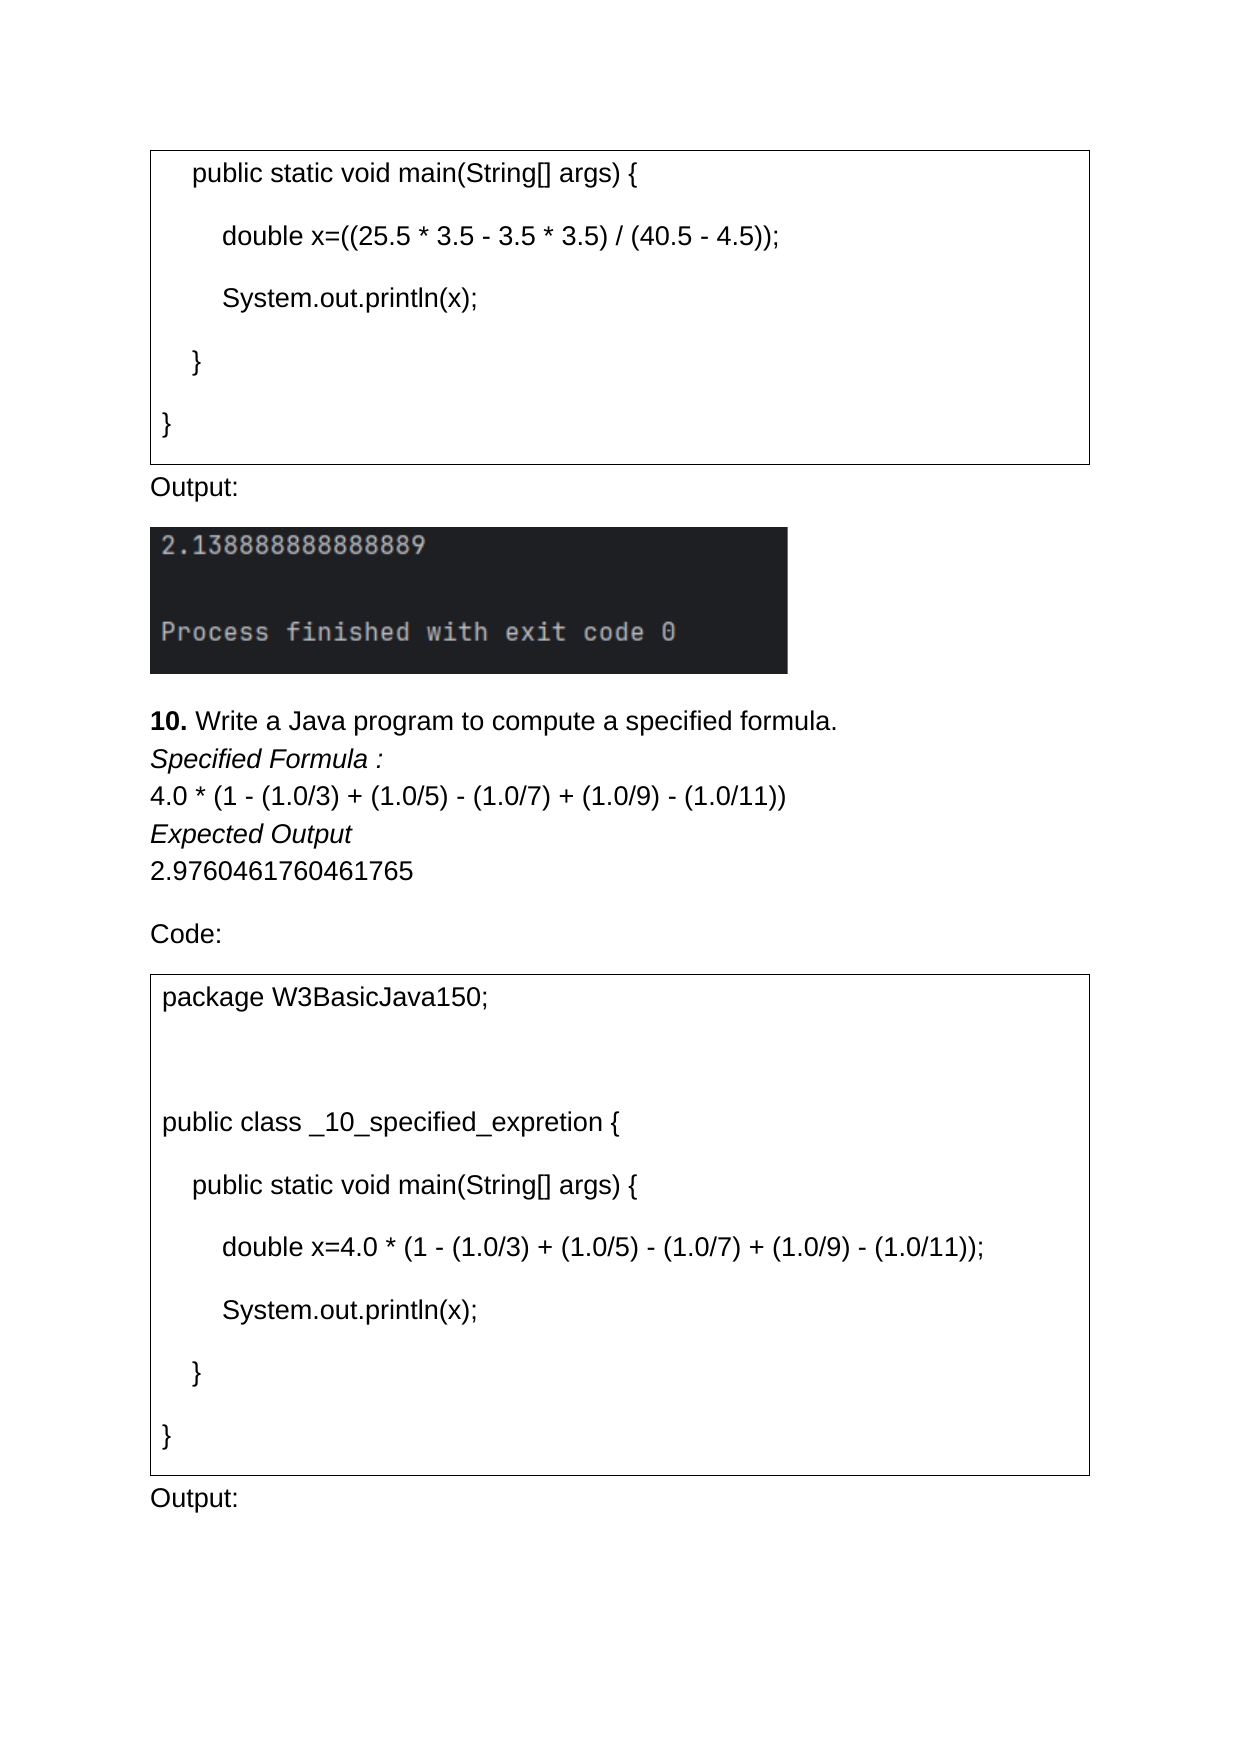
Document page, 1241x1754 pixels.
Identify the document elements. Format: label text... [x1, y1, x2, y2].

text 10. Write a Java program to compute a specified formula. Specified Formula : 4.0 * (1 - (1.0/3) + (1.0/5) - (1.0/7) + (1.0/9) - (1.0/11)) Expected Output 2.9760461760461765 [150, 699, 1090, 886]
table_header package W3BasicJava150; public class _10_specified_expretion { public static void main(String[] args) { double x=4.0 * (1 - (1.0/3) + (1.0/5) - (1.0/7) + (1.0/9) - (1.0/11)); System.out.println(x); } } [151, 975, 1089, 1475]
text Output: [150, 1476, 1090, 1513]
text Output: [150, 465, 1090, 502]
text Code: [150, 911, 1090, 949]
picture [150, 527, 788, 674]
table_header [151, 151, 1089, 463]
